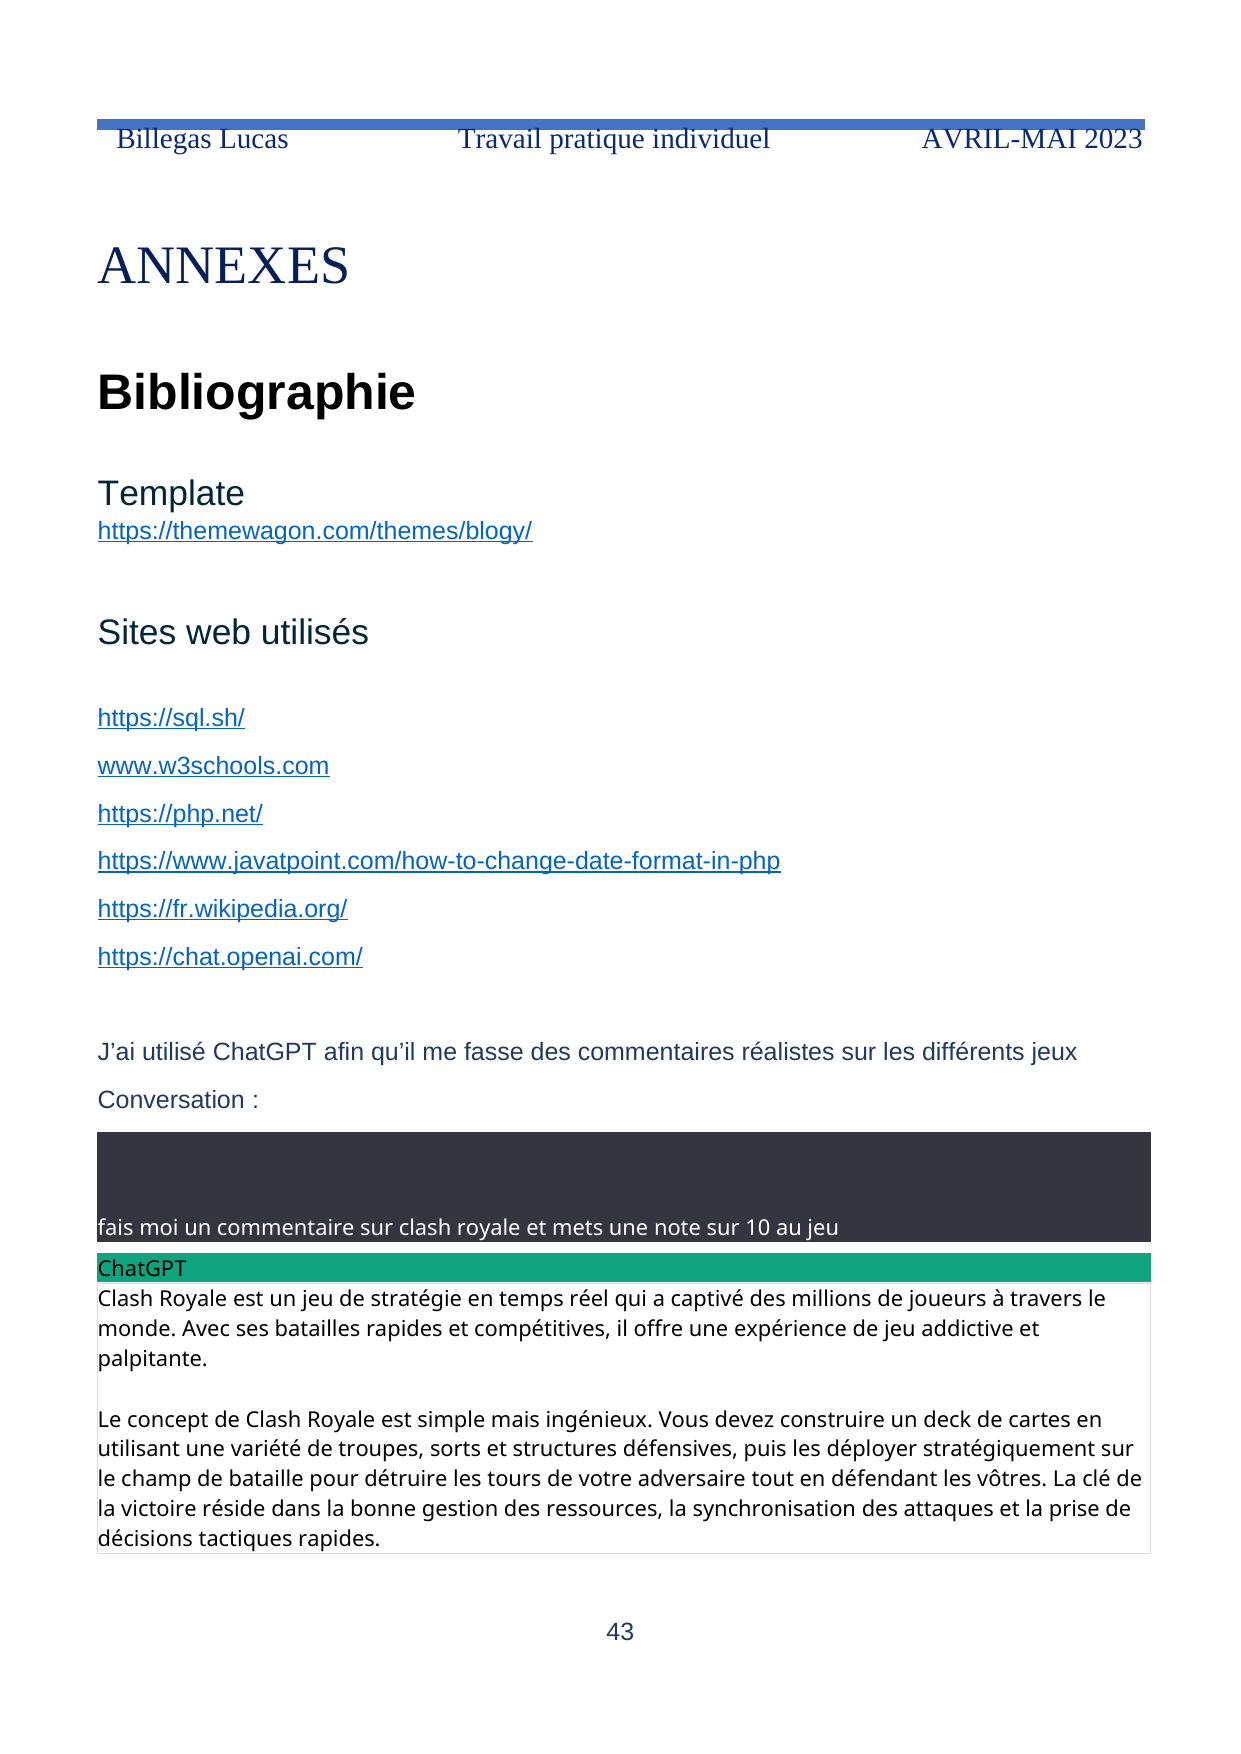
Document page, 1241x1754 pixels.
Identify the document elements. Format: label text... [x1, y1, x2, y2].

text https://www.javatpoint.com/how-to-change-date-format-in-php [97, 846, 1151, 875]
subtitle Template [97, 472, 1151, 513]
text https://themewagon.com/themes/blogy/ [97, 516, 1151, 545]
text www.w3schools.com [97, 751, 1151, 779]
subtitle ANNEXES [97, 233, 1151, 295]
text https://fr.wikipedia.org/ [97, 894, 1151, 923]
subtitle Sites web utilisés [97, 611, 1151, 652]
text ChatGPT [97, 1253, 1151, 1282]
text Clash Royale est un jeu de stratégie en temps réel qui a captivé des millions de joueurs à travers le monde. Avec ses batailles rapides et compétitives, il offre une expérience de jeu addictive et palpitante. [98, 1284, 1150, 1372]
text J’ai utilisé ChatGPT afin qu’il me fasse des commentaires réalistes sur les différents jeux [97, 1037, 1151, 1066]
text Le concept de Clash Royale est simple mais ingénieux. Vous devez construire un deck de cartes en utilisant une variété de troupes, sorts et structures défensives, puis les déployer stratégiquement sur le champ de bataille pour détruire les tours de votre adversaire tout en défendant les vôtres. La clé de la victoire réside dans la bonne gestion des ressources, la synchronisation des attaques et la prise de décisions tactiques rapides. [98, 1403, 1150, 1553]
text Conversation : [97, 1085, 1151, 1113]
text fais moi un commentaire sur clash royale et mets une note sur 10 au jeu [97, 1212, 1151, 1242]
text https://php.net/ [97, 798, 1151, 827]
text https://sql.sh/ [97, 703, 1151, 732]
text https://chat.openai.com/ [97, 942, 1151, 970]
subtitle Bibliographie [97, 362, 1151, 420]
